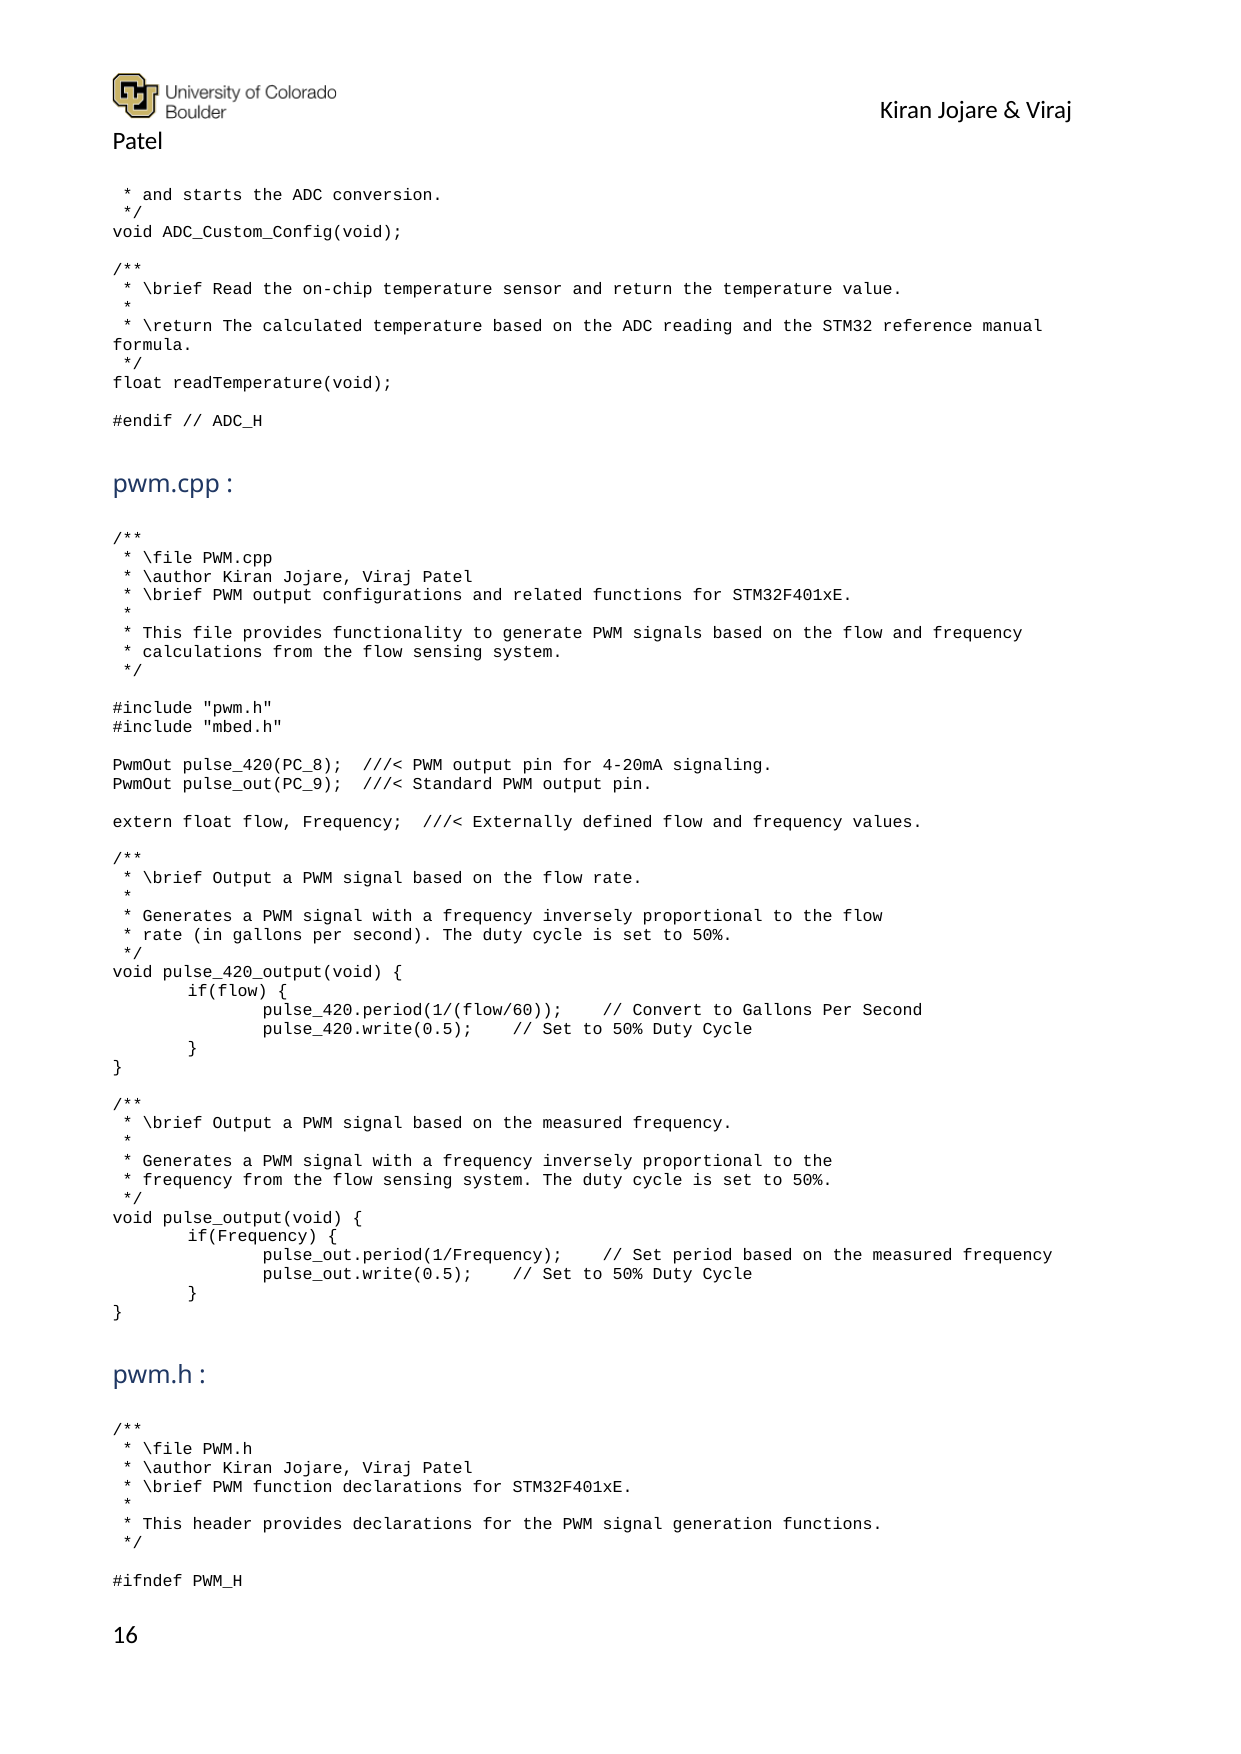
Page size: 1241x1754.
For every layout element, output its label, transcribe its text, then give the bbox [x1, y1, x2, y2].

text */ [112, 662, 1128, 681]
text /** [112, 261, 1128, 280]
text * \return The calculated temperature based on the ADC reading and the STM32 reference manual formula. [112, 318, 1128, 356]
text pulse_out.write(0.5); // Set to 50% Duty Cycle [112, 1266, 1128, 1284]
text * [112, 889, 1128, 907]
picture [112, 73, 337, 119]
text * calculations from the flow sensing system. [112, 643, 1128, 662]
text /** [112, 530, 1128, 549]
text * \brief Read the on-chip temperature sensor and return the temperature value. [112, 280, 1128, 299]
text pulse_420.period(1/(flow/60)); // Convert to Gallons Per Second [112, 1002, 1128, 1021]
text * \file PWM.cpp [112, 549, 1128, 568]
text * rate (in gallons per second). The duty cycle is set to 50%. [112, 926, 1128, 945]
text } [112, 1303, 1128, 1322]
text */ [112, 1535, 1128, 1553]
text void pulse_output(void) { [112, 1209, 1128, 1228]
text * frequency from the flow sensing system. The duty cycle is set to 50%. [112, 1171, 1128, 1190]
subtitle pwm.h : [112, 1357, 1128, 1391]
text * \brief PWM function declarations for STM32F401xE. [112, 1478, 1128, 1497]
text * \author Kiran Jojare, Viraj Patel [112, 1459, 1128, 1478]
text if(Frequency) { [112, 1228, 1128, 1247]
subtitle pwm.cpp : [112, 466, 1128, 500]
text * \file PWM.h [112, 1440, 1128, 1459]
text void ADC_Custom_Config(void); [112, 224, 1128, 243]
text */ [112, 1190, 1128, 1209]
text * \author Kiran Jojare, Viraj Patel [112, 568, 1128, 587]
text pulse_out.period(1/Frequency); // Set period based on the measured frequency [112, 1247, 1128, 1266]
text #include "mbed.h" [112, 719, 1128, 738]
text #endif // ADC_H [112, 412, 1128, 431]
text } [112, 1284, 1128, 1303]
text #ifndef PWM_H [112, 1572, 1128, 1591]
text #include "pwm.h" [112, 700, 1128, 719]
text * [112, 299, 1128, 318]
text * This header provides declarations for the PWM signal generation functions. [112, 1516, 1128, 1535]
text pulse_420.write(0.5); // Set to 50% Duty Cycle [112, 1021, 1128, 1039]
text * and starts the ADC conversion. [112, 186, 1128, 205]
text * \brief Output a PWM signal based on the flow rate. [112, 870, 1128, 889]
text * Generates a PWM signal with a frequency inversely proportional to the [112, 1153, 1128, 1171]
text * This file provides functionality to generate PWM signals based on the flow and frequency [112, 625, 1128, 643]
text * Generates a PWM signal with a frequency inversely proportional to the flow [112, 907, 1128, 926]
text */ [112, 945, 1128, 964]
text float readTemperature(void); [112, 374, 1128, 393]
text void pulse_420_output(void) { [112, 964, 1128, 983]
text * [112, 1134, 1128, 1153]
text */ [112, 356, 1128, 374]
text */ [112, 205, 1128, 224]
text * [112, 1497, 1128, 1516]
text /** [112, 1422, 1128, 1440]
text * [112, 606, 1128, 625]
text extern float flow, Frequency; ///< Externally defined flow and frequency values. [112, 813, 1128, 832]
text * \brief Output a PWM signal based on the measured frequency. [112, 1115, 1128, 1134]
text } [112, 1058, 1128, 1077]
text PwmOut pulse_out(PC_9); ///< Standard PWM output pin. [112, 776, 1128, 794]
text PwmOut pulse_420(PC_8); ///< PWM output pin for 4-20mA signaling. [112, 757, 1128, 776]
text /** [112, 1096, 1128, 1115]
text /** [112, 851, 1128, 870]
text } [112, 1039, 1128, 1058]
text * \brief PWM output configurations and related functions for STM32F401xE. [112, 587, 1128, 606]
text if(flow) { [112, 983, 1128, 1002]
